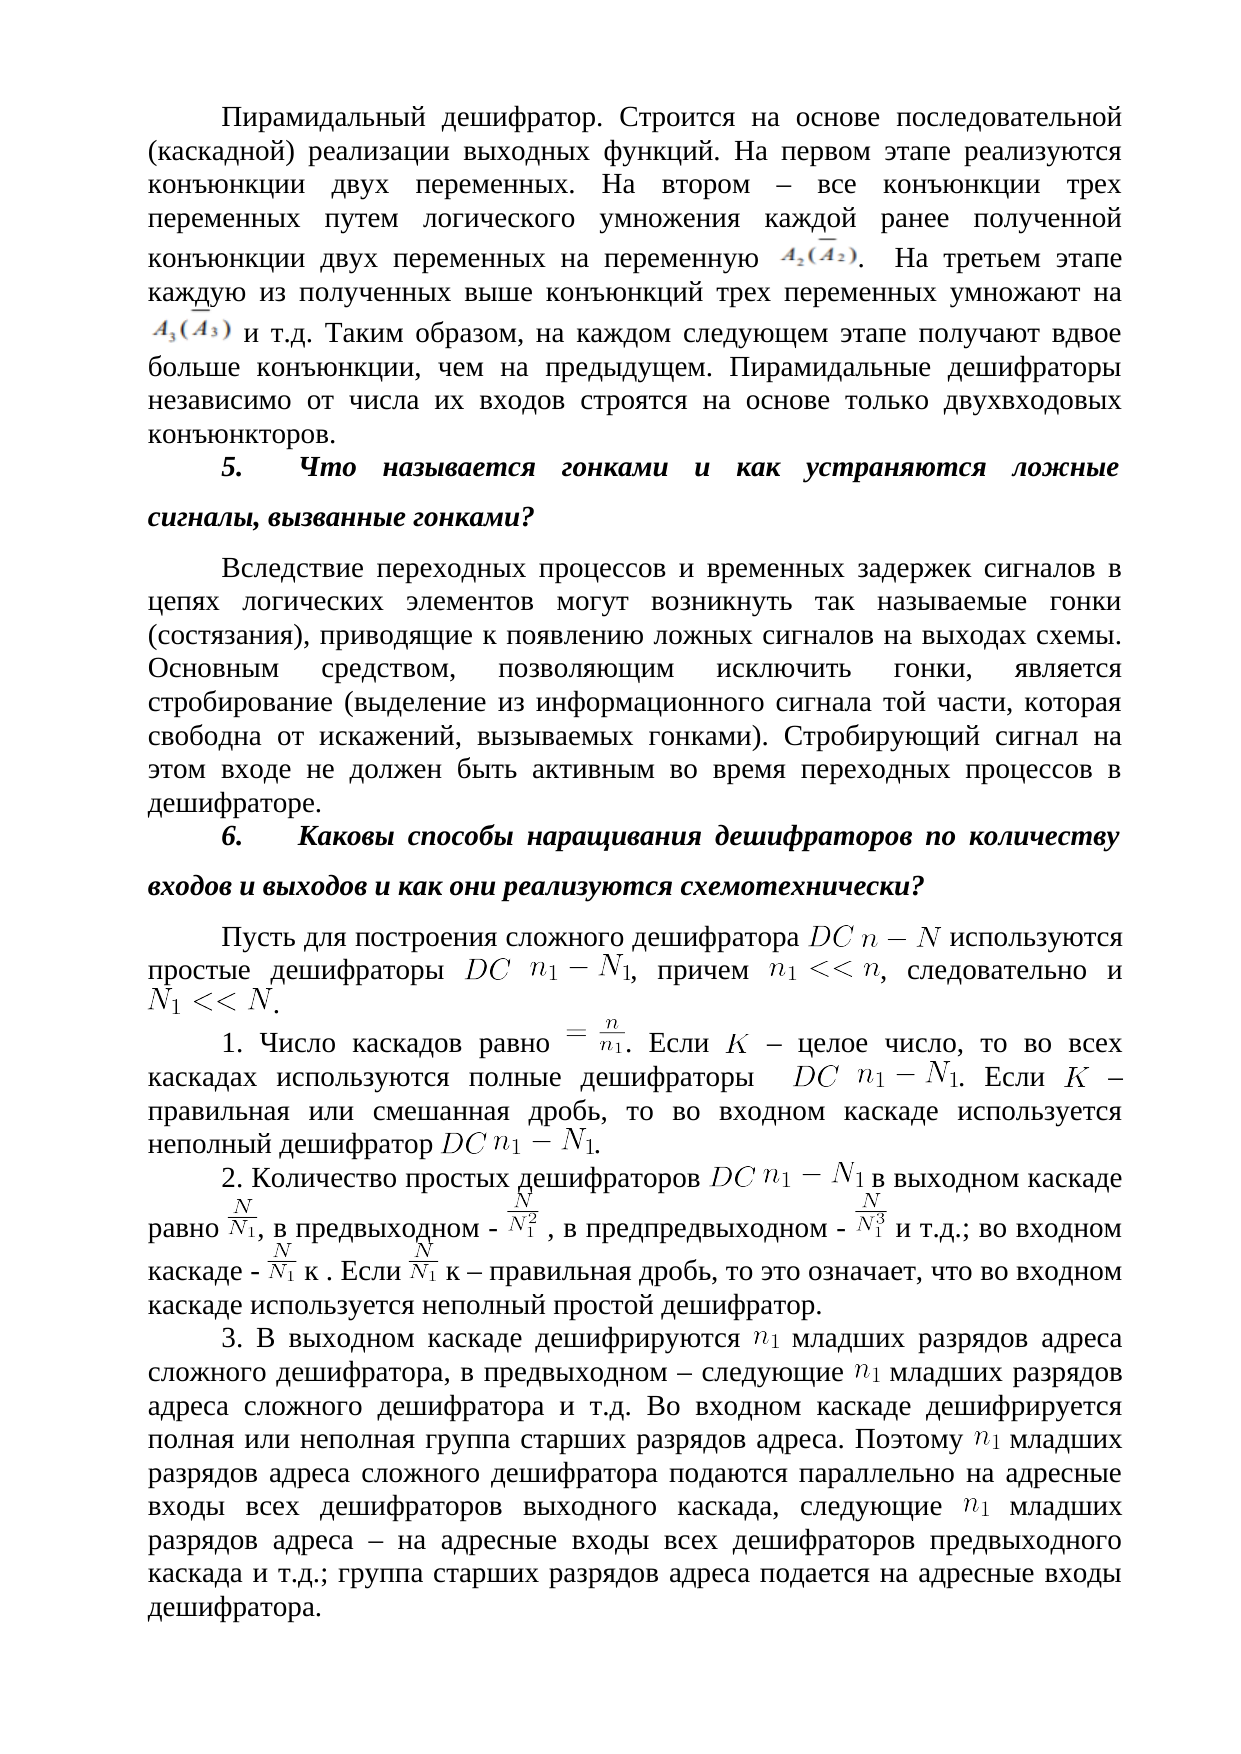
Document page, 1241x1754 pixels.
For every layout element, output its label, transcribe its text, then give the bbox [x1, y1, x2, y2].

picture [963, 1498, 989, 1516]
picture [974, 1431, 1000, 1449]
picture [857, 1061, 958, 1087]
picture [769, 961, 880, 980]
text Пирамидальный дешифратор. Строится на основе последовательной (каскадной) реализации выходных функций. На первом этапе реализуются конъюнкции двух переменных. На втором – все конъюнкции трех переменных путем логического умножения каждой ранее полученной конъюнкции двух переменных на переменную . На третьем этапе каждую из полученных выше конъюнкций трех переменных умножают на и т.д. Таким образом, на каждом следующем этапе получают вдвое больше конъюнкции, чем на предыдущем. Пирамидальные дешифраторы независимо от числа их входов строятся на основе только двухвходовых конъюнкторов. [148, 99, 1123, 449]
picture [566, 1019, 625, 1053]
picture [855, 1193, 887, 1237]
picture [774, 233, 858, 268]
picture [267, 1243, 297, 1281]
text 3. В выходном каскаде дешифрируются младших разрядов адреса сложного дешифратора, в предвыходном – следующие младших разрядов адреса сложного дешифратора и т.д. Во входном каскаде дешифрируется полная или неполная группа старших разрядов адреса. Поэтому младших разрядов адреса сложного дешифратора подаются параллельно на адресные входы всех дешифраторов выходного каскада, следующие младших разрядов адреса – на адресные входы всех дешифраторов предвыходного каскада и т.д.; группа старших разрядов адреса подается на адресные входы дешифратора. [148, 1321, 1123, 1622]
list Каковы способы наращивания дешифраторов по количеству входов и выходов и как они реализуются схемотехнически? [148, 818, 1123, 902]
picture [725, 1034, 751, 1053]
picture [507, 1193, 539, 1237]
picture [763, 1162, 864, 1187]
list Что называется гонками и как устраняются ложные сигналы, вызванные гонками? [148, 449, 1123, 533]
picture [464, 958, 511, 980]
picture [1064, 1067, 1090, 1087]
picture [493, 1128, 594, 1154]
picture [147, 988, 273, 1014]
picture [862, 927, 942, 947]
picture [709, 1166, 755, 1187]
picture [753, 1331, 779, 1348]
text Пусть для построения сложного дешифратора используются простые дешифраторы , причем , следовательно и . [148, 919, 1123, 1019]
picture [408, 1243, 439, 1281]
picture [147, 307, 232, 343]
picture [227, 1199, 258, 1237]
picture [808, 925, 854, 947]
text Вследствие переходных процессов и временных задержек сигналов в цепях логических элементов могут возникнуть так называемые гонки (состязания), приводящие к появлению ложных сигналов на выходах схемы. Основным средством, позволяющим исключить гонки, является стробирование (выделение из информационного сигнала той части, которая свободна от искажений, вызываемых гонками). Стробирующий сигнал на этом входе не должен быть активным во время переходных процессов в дешифраторе. [148, 550, 1123, 818]
picture [530, 954, 631, 980]
picture [792, 1065, 839, 1087]
text 2. Количество простых дешифраторов в выходном каскаде равно , в предвыходном - , в предпредвыходном - и т.д.; во входном каскаде - к . Если к – правильная дробь, то это означает, что во входном каскаде используется неполный простой дешифратор. [148, 1160, 1123, 1321]
text 1. Число каскадов равно . Если – целое число, то во всех каскадах используются полные дешифраторы . Если – правильная или смешанная дробь, то во входном каскаде используется неполный дешифратор . [148, 1019, 1123, 1160]
picture [854, 1364, 880, 1382]
picture [440, 1132, 487, 1154]
